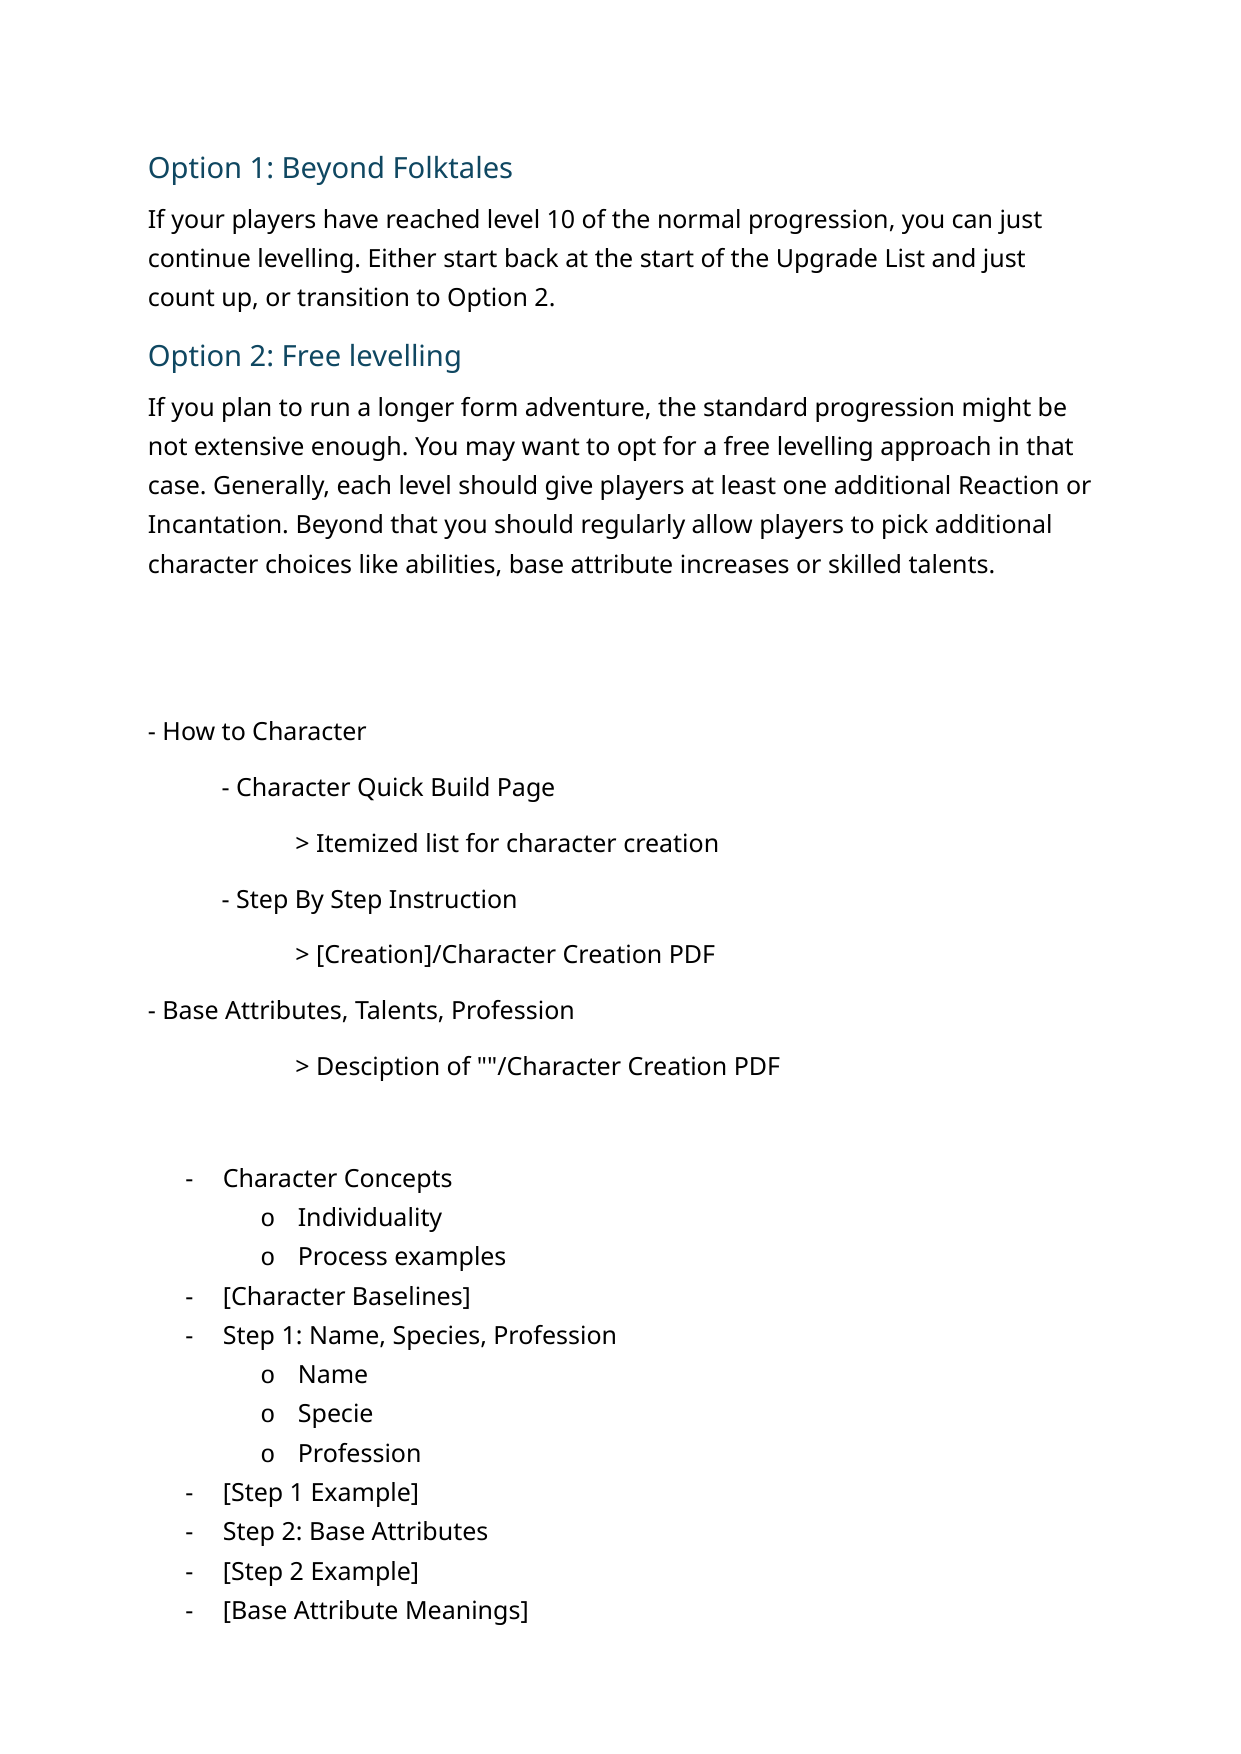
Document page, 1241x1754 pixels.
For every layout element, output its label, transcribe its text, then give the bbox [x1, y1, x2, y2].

text - How to Character [148, 714, 1093, 748]
subtitle Option 2: Free levelling [148, 336, 1093, 375]
list [Step 2 Example] [185, 1553, 1093, 1587]
list Name [260, 1357, 1093, 1391]
list [Base Attribute Meanings] [185, 1592, 1093, 1626]
list Process examples [260, 1239, 1093, 1273]
text If you plan to run a longer form adventure, the standard progression might be not extensive enough. You may want to opt for a free levelling approach in that case. Generally, each level should give players at least one additional Reaction or Incantation. Beyond that you should regularly allow players to pick additional character choices like abilities, base attribute increases or skilled talents. [148, 390, 1093, 580]
text - Base Attributes, Talents, Profession [148, 993, 1093, 1027]
subtitle Option 1: Beyond Folktales [148, 148, 1093, 187]
list Character Concepts [185, 1161, 1093, 1194]
list Step 2: Base Attributes [185, 1514, 1093, 1548]
list Individuality [260, 1200, 1093, 1234]
list Specie [260, 1396, 1093, 1430]
list [Character Baselines] [185, 1278, 1093, 1312]
list [Step 1 Example] [185, 1475, 1093, 1509]
text - Step By Step Instruction [148, 881, 1093, 915]
text > Desciption of ""/Character Creation PDF [148, 1049, 1093, 1083]
list Step 1: Name, Species, Profession [185, 1318, 1093, 1352]
list Profession [260, 1436, 1093, 1470]
text - Character Quick Build Page [148, 770, 1093, 804]
text If your players have reached level 10 of the normal progression, you can just continue levelling. Either start back at the start of the Upgrade List and just count up, or transition to Option 2. [148, 202, 1093, 314]
text > Itemized list for character creation [148, 826, 1093, 859]
text > [Creation]/Character Creation PDF [148, 937, 1093, 971]
